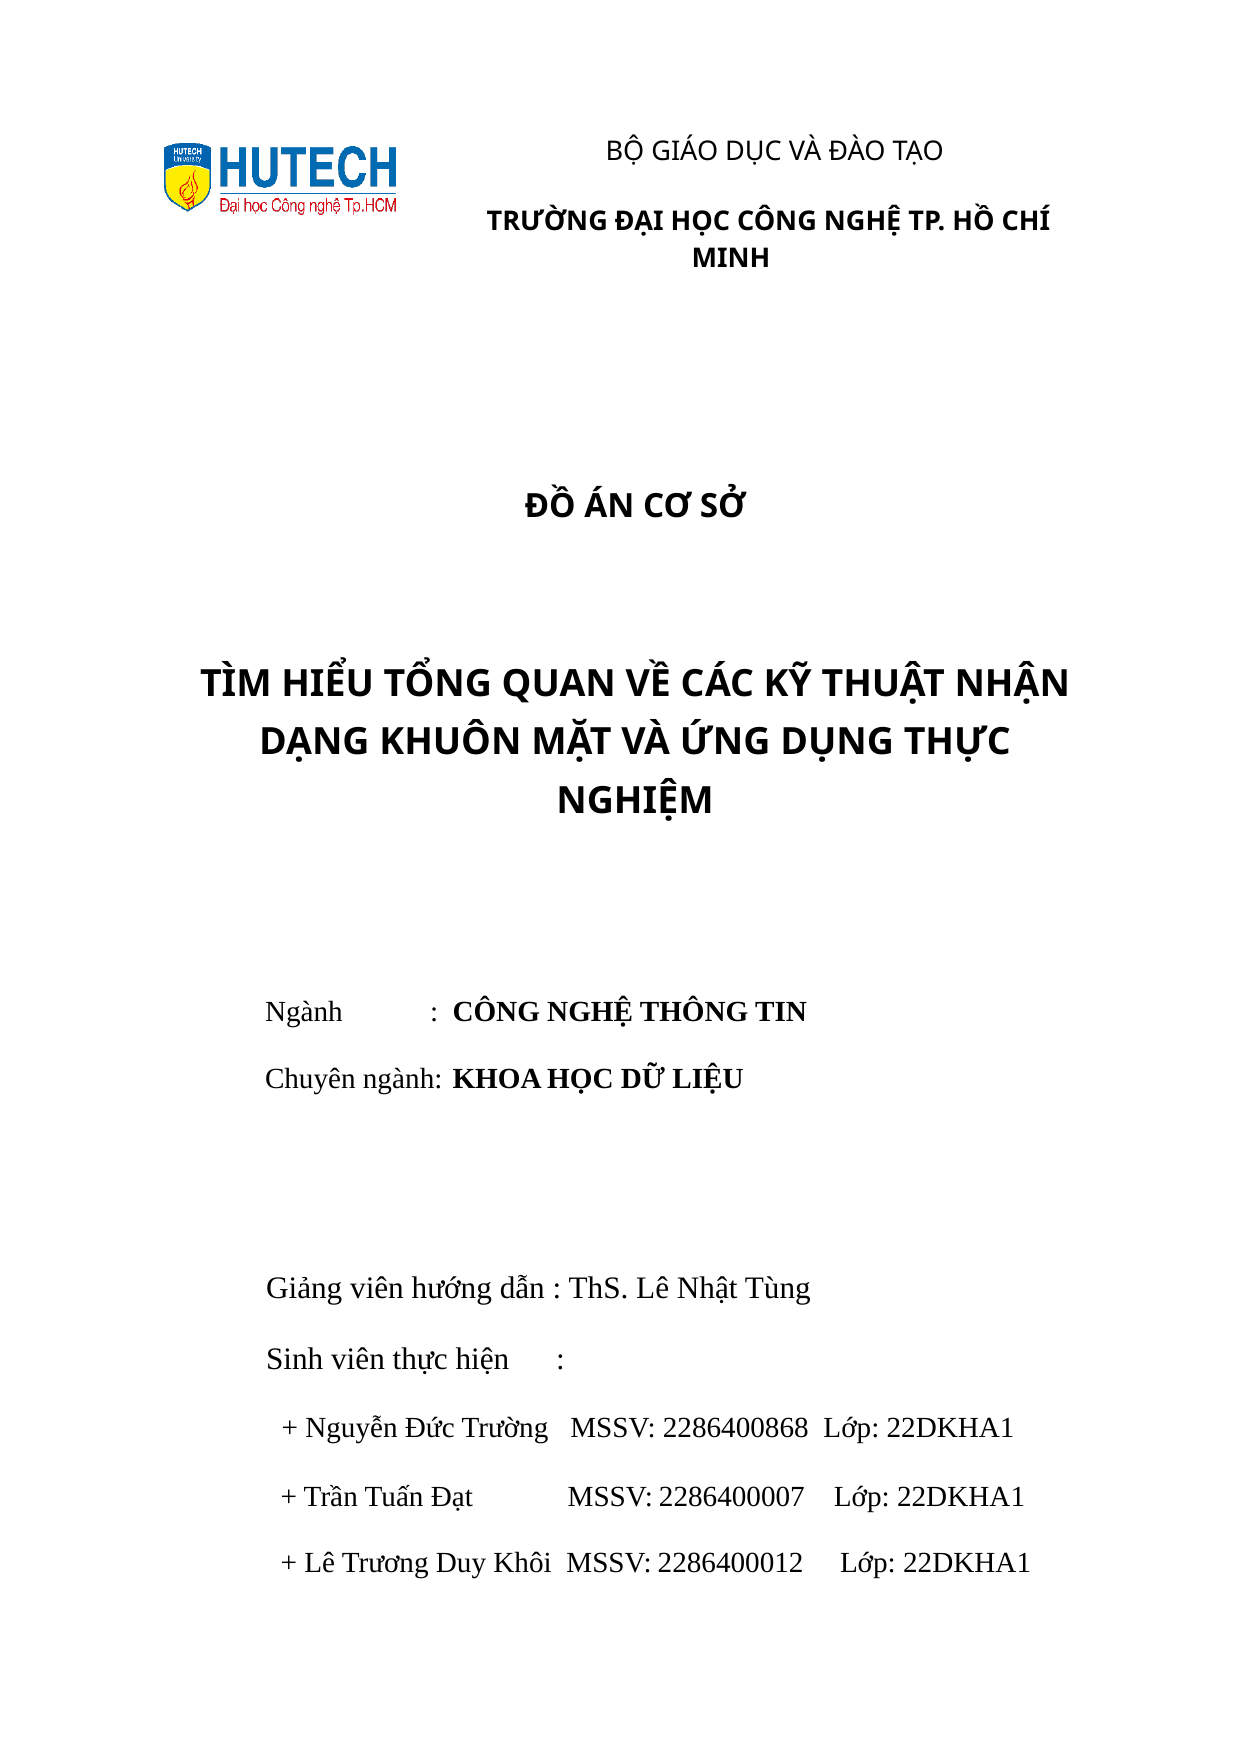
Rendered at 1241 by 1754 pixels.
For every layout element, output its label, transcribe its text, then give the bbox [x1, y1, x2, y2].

text ĐỒ ÁN CƠ SỞ [177, 482, 1092, 527]
text Sinh viên thực hiện : [266, 1340, 1092, 1376]
text BỘ GIÁO DỤC VÀ ĐÀO TẠO [532, 132, 944, 169]
text Ngành : CÔNG NGHỆ THÔNG TIN [265, 994, 1092, 1028]
picture [147, 126, 412, 232]
text Giảng viên hướng dẫn : ThS. Lê Nhật Tùng [266, 1269, 1092, 1305]
text + Lê Trương Duy Khôi MSSV: 2286400012 Lớp: 22DKHA1 [266, 1546, 1092, 1579]
text Chuyên ngành: KHOA HỌC DỮ LIỆU [265, 1061, 1092, 1095]
text + Trần Tuấn Đạt MSSV: 2286400007 Lớp: 22DKHA1 [266, 1479, 1092, 1512]
text + Nguyễn Đức Trường MSSV: 2286400868 Lớp: 22DKHA1 [266, 1411, 1092, 1444]
text TRƯỜNG ĐẠI HỌC CÔNG NGHỆ TP. HỒ CHÍ MINH [369, 201, 1092, 275]
text TÌM HIỂU TỔNG QUAN VỀ CÁC KỸ THUẬT NHẬN DẠNG KHUÔN MẶT VÀ ỨNG DỤNG THỰC NGHIỆM [177, 656, 1092, 824]
